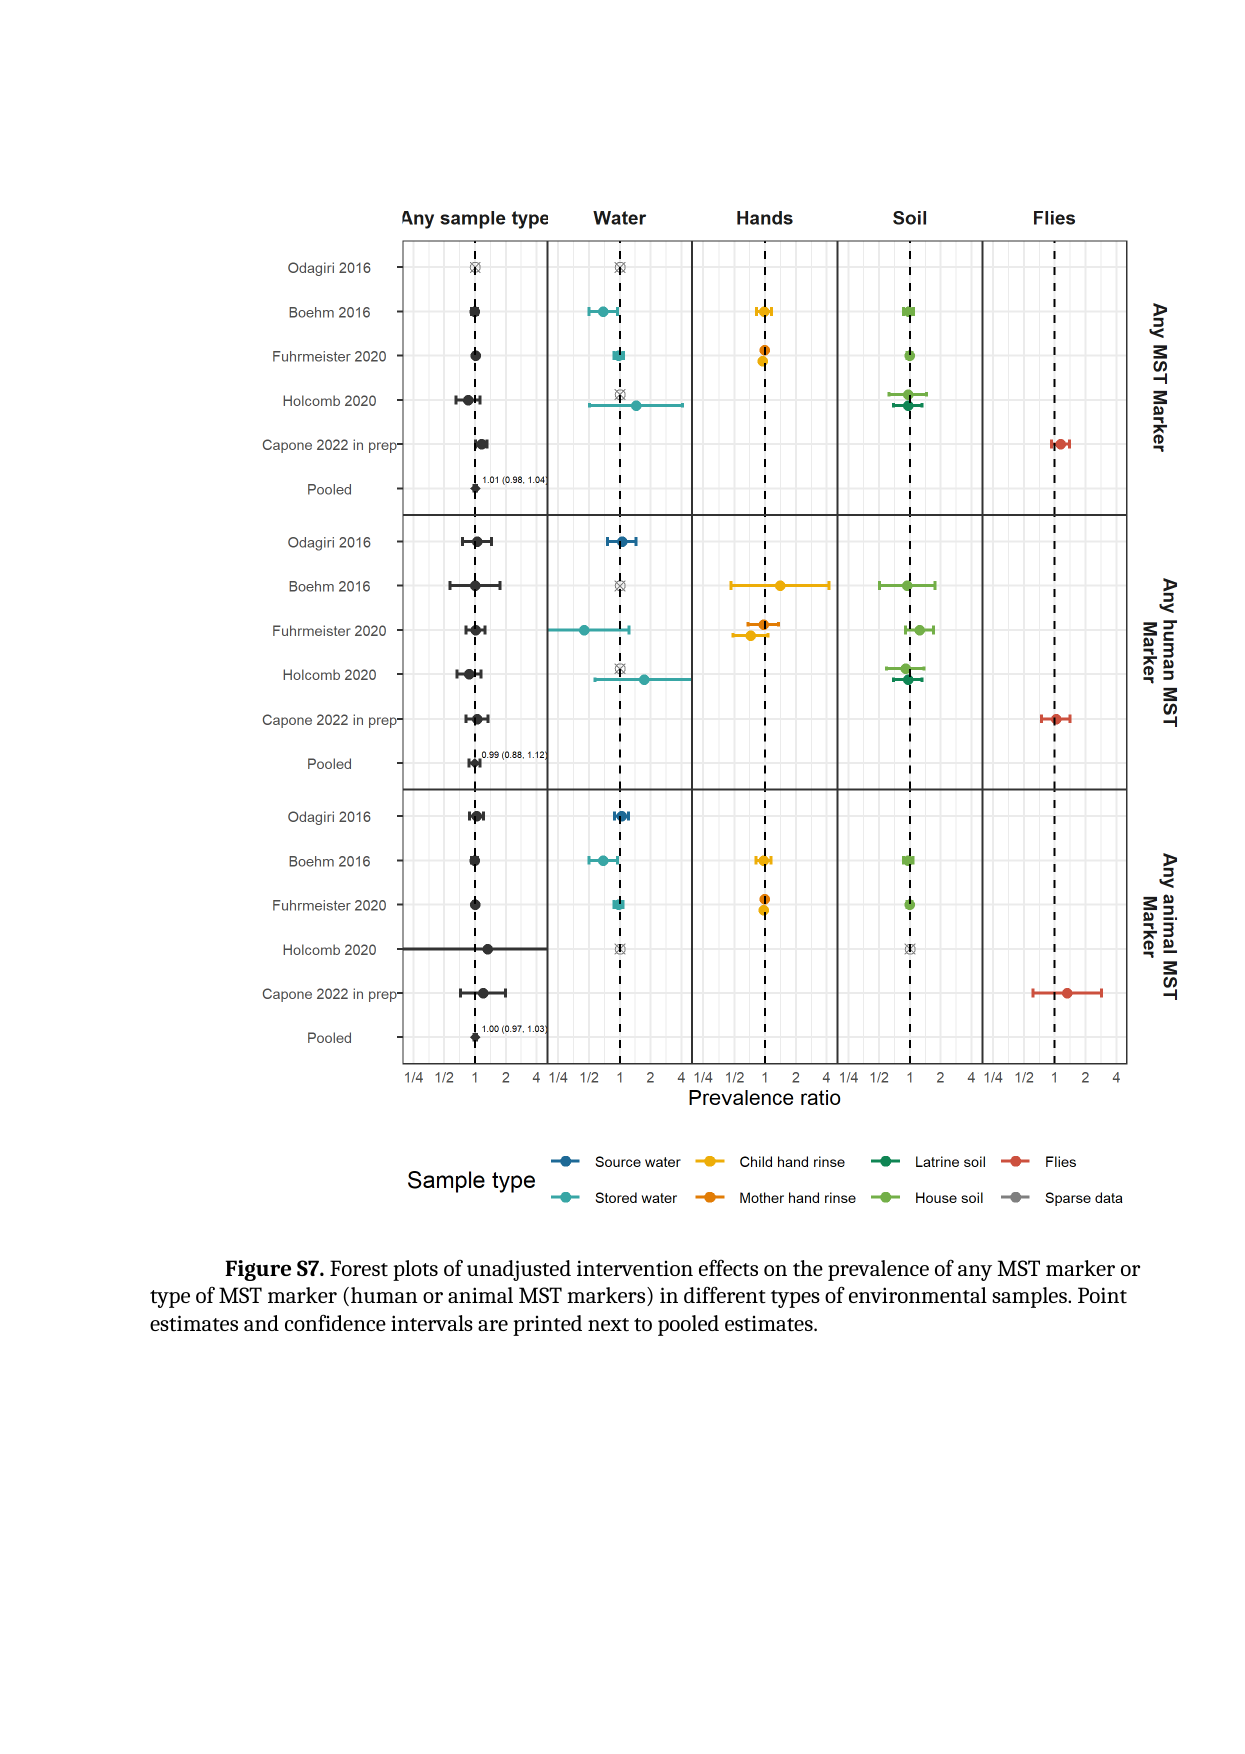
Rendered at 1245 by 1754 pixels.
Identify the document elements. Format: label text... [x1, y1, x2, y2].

text Figure S7. Forest plots of unadjusted intervention effects on the prevalence of any MST marker or type of MST marker (human or animal MST markers) in different types of environmental samples. Point estimates and confidence intervals are printed next to pooled estimates. [150, 1255, 1170, 1337]
picture [225, 187, 1200, 1238]
